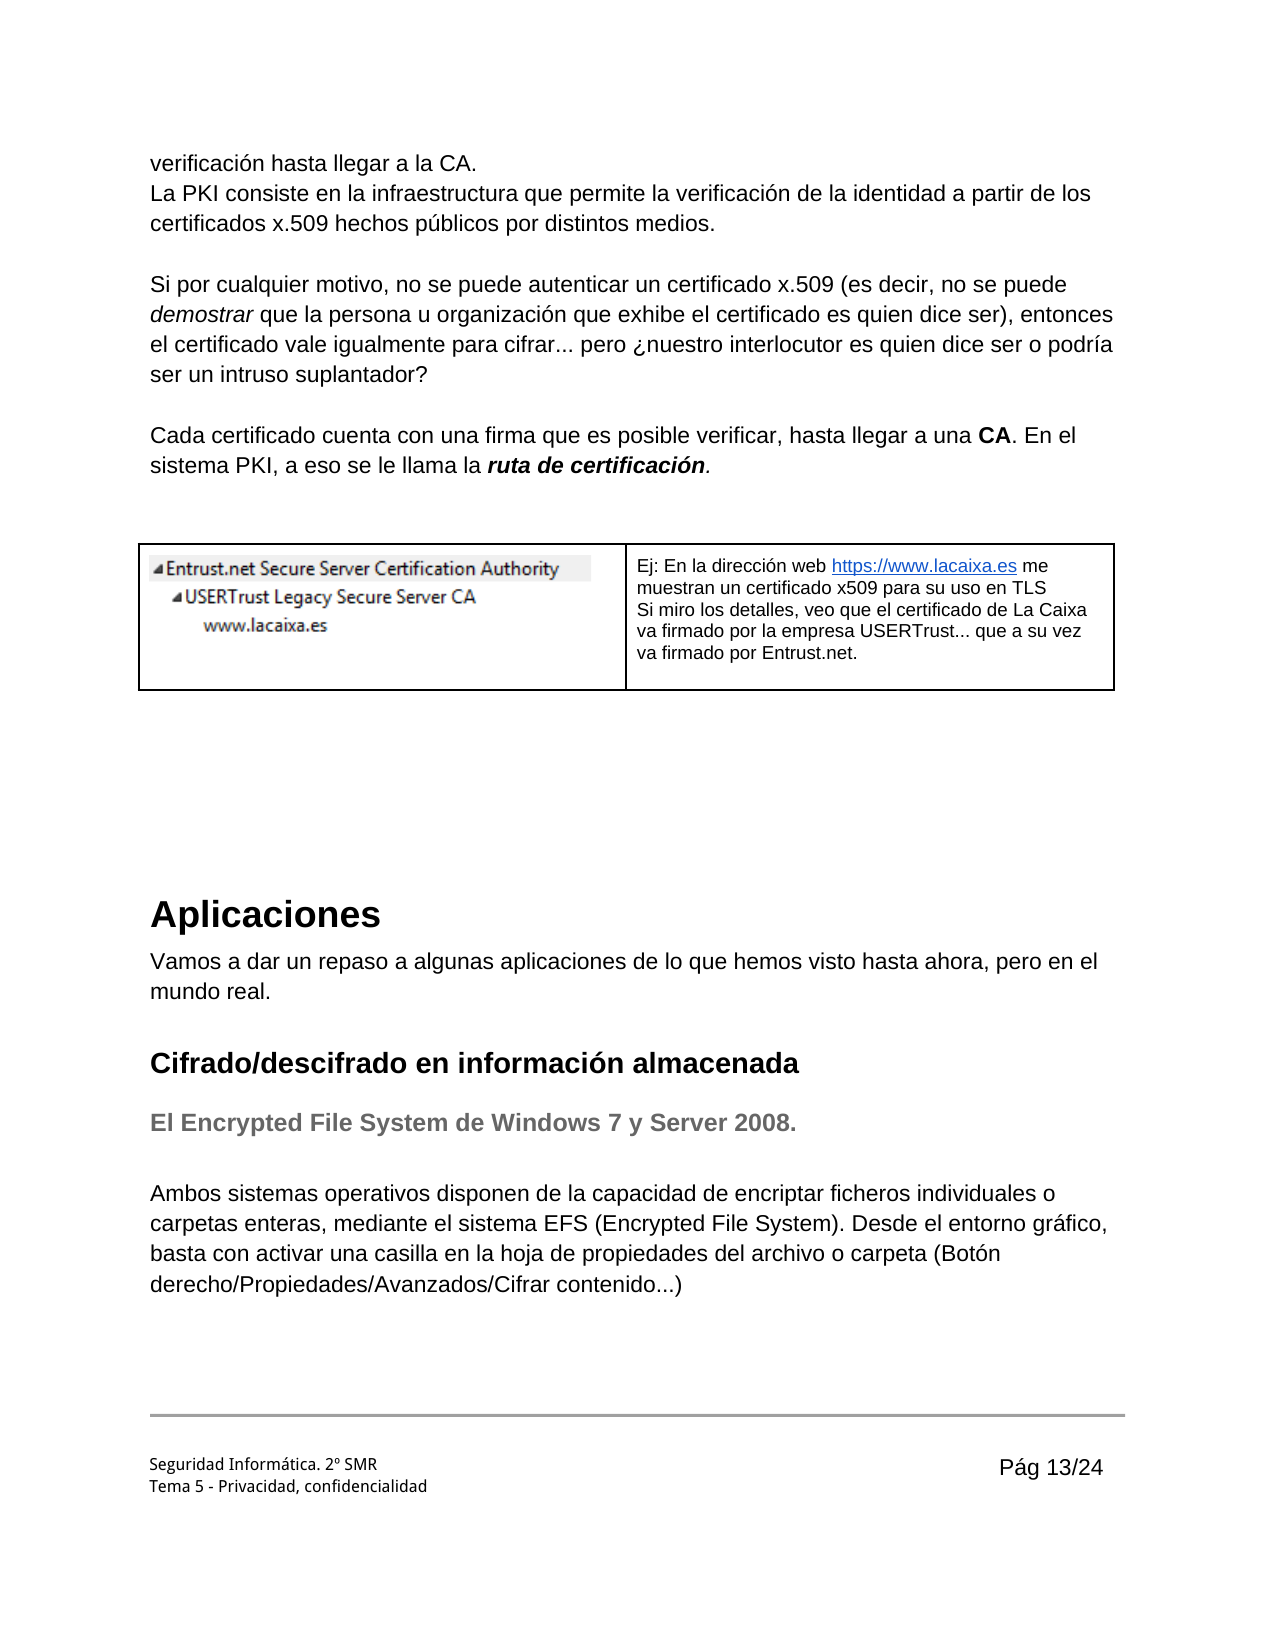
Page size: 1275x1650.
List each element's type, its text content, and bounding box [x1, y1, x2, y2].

table_header [140, 545, 625, 689]
subtitle Cifrado/descifrado en información almacenada [150, 1046, 1125, 1079]
subtitle Aplicaciones [150, 892, 1125, 935]
text La PKI consiste en la infraestructura que permite la verificación de la identidad a partir de los certificados x.509 hechos públicos por distintos medios. [150, 180, 1125, 237]
text Si por cualquier motivo, no se puede autenticar un certificado x.509 (es decir, no se puede demostrar que la persona u organización que exhibe el certificado es quien dice ser), entonces el certificado vale igualmente para cifrar... pero ¿nuestro interlocutor es quien dice ser o podría ser un intruso suplantador? [150, 271, 1125, 388]
subtitle El Encrypted File System de Windows 7 y Server 2008. [150, 1108, 1125, 1137]
text Vamos a dar un repaso a algunas aplicaciones de lo que hemos visto hasta ahora, pero en el mundo real. [150, 948, 1125, 1004]
picture [149, 555, 592, 679]
text Cada certificado cuenta con una firma que es posible verificar, hasta llegar a una CA. En el sistema PKI, a eso se le llama la ruta de certificación. [150, 422, 1125, 478]
table_header Ej: En la dirección web https://www.lacaixa.es me muestran un certificado x509 para su uso en TLS Si miro los detalles, veo que el certificado de La Caixa va firmado por la empresa USERTrust... que a su vez va firmado por Entrust.net. [627, 545, 1113, 689]
text Ambos sistemas operativos disponen de la capacidad de encriptar ficheros individuales o carpetas enteras, mediante el sistema EFS (Encrypted File System). Desde el entorno gráfico, basta con activar una casilla en la hoja de propiedades del archivo o carpeta (Botón derecho/Propiedades/Avanzados/Cifrar contenido...) [150, 1150, 1125, 1297]
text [150, 150, 1125, 176]
